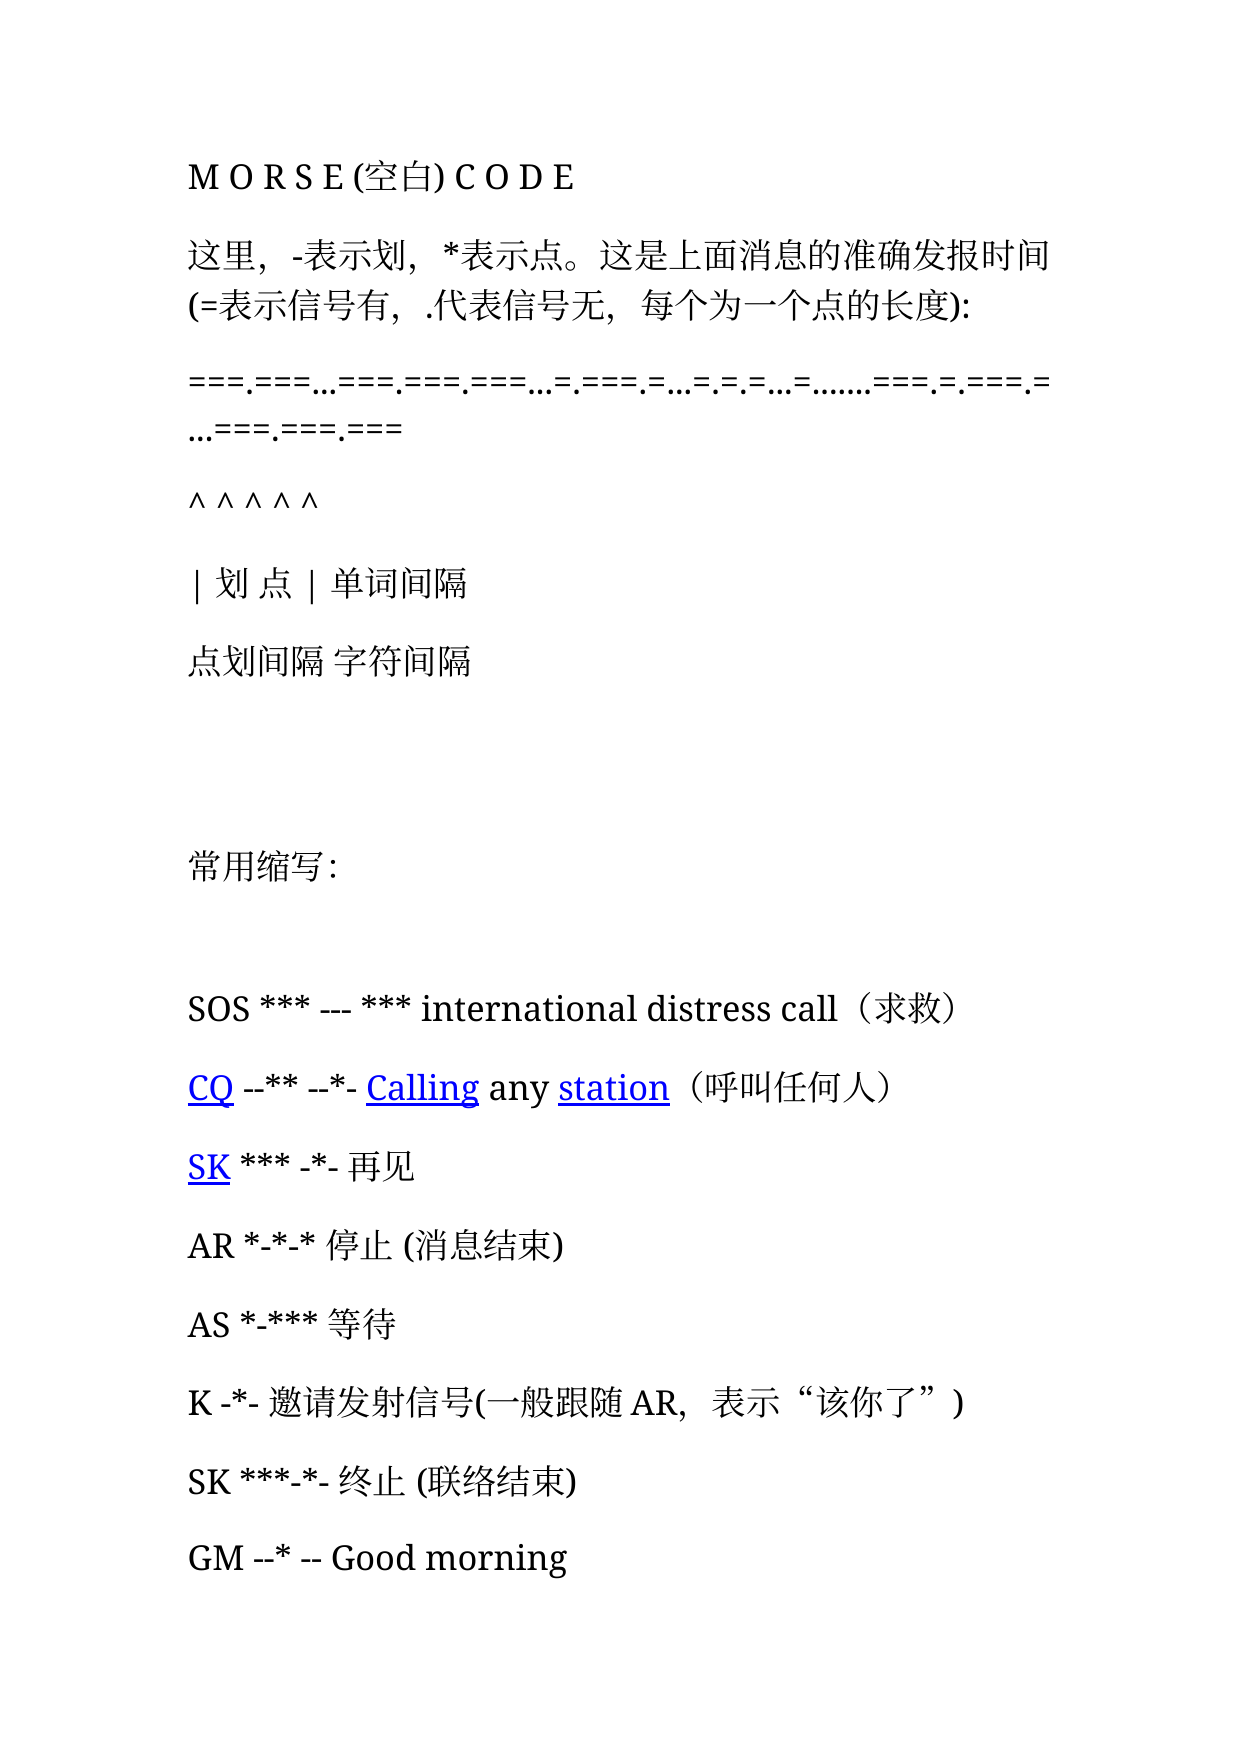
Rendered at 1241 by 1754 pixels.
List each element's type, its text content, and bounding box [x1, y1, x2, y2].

text K -*- 邀请发射信号(一般跟随AR，表示“该你了”) [187, 1376, 1053, 1426]
text | 划 点 | 单词间隔 [187, 556, 1053, 606]
text AS *-*** 等待 [187, 1297, 1053, 1347]
text 这里，-表示划，*表示点。这是上面消息的准确发报时间(=表示信号有，.代表信号无，每个为一个点的长度): [187, 229, 1053, 328]
text ===.===...===.===.===...=.===.=...=.=.=...=.......===.=.===.=...===.===.=== [187, 357, 1053, 451]
text CQ --** --*- Calling any station（呼叫任何人） [187, 1061, 1053, 1111]
text 点划间隔 字符间隔 [187, 635, 1053, 684]
text SOS *** --- *** international distress call（求救） [187, 982, 1053, 1032]
text SK ***-*- 终止 (联络结束) [187, 1455, 1053, 1505]
text M O R S E (空白) C O D E [187, 150, 1053, 200]
text SK *** -*- 再见 [187, 1140, 1053, 1189]
text 常用缩写： [187, 840, 1053, 889]
text ^ ^ ^ ^ ^ [187, 480, 1053, 527]
text AR *-*-* 停止 (消息结束) [187, 1218, 1053, 1268]
text GM --* -- Good morning [187, 1534, 1053, 1581]
